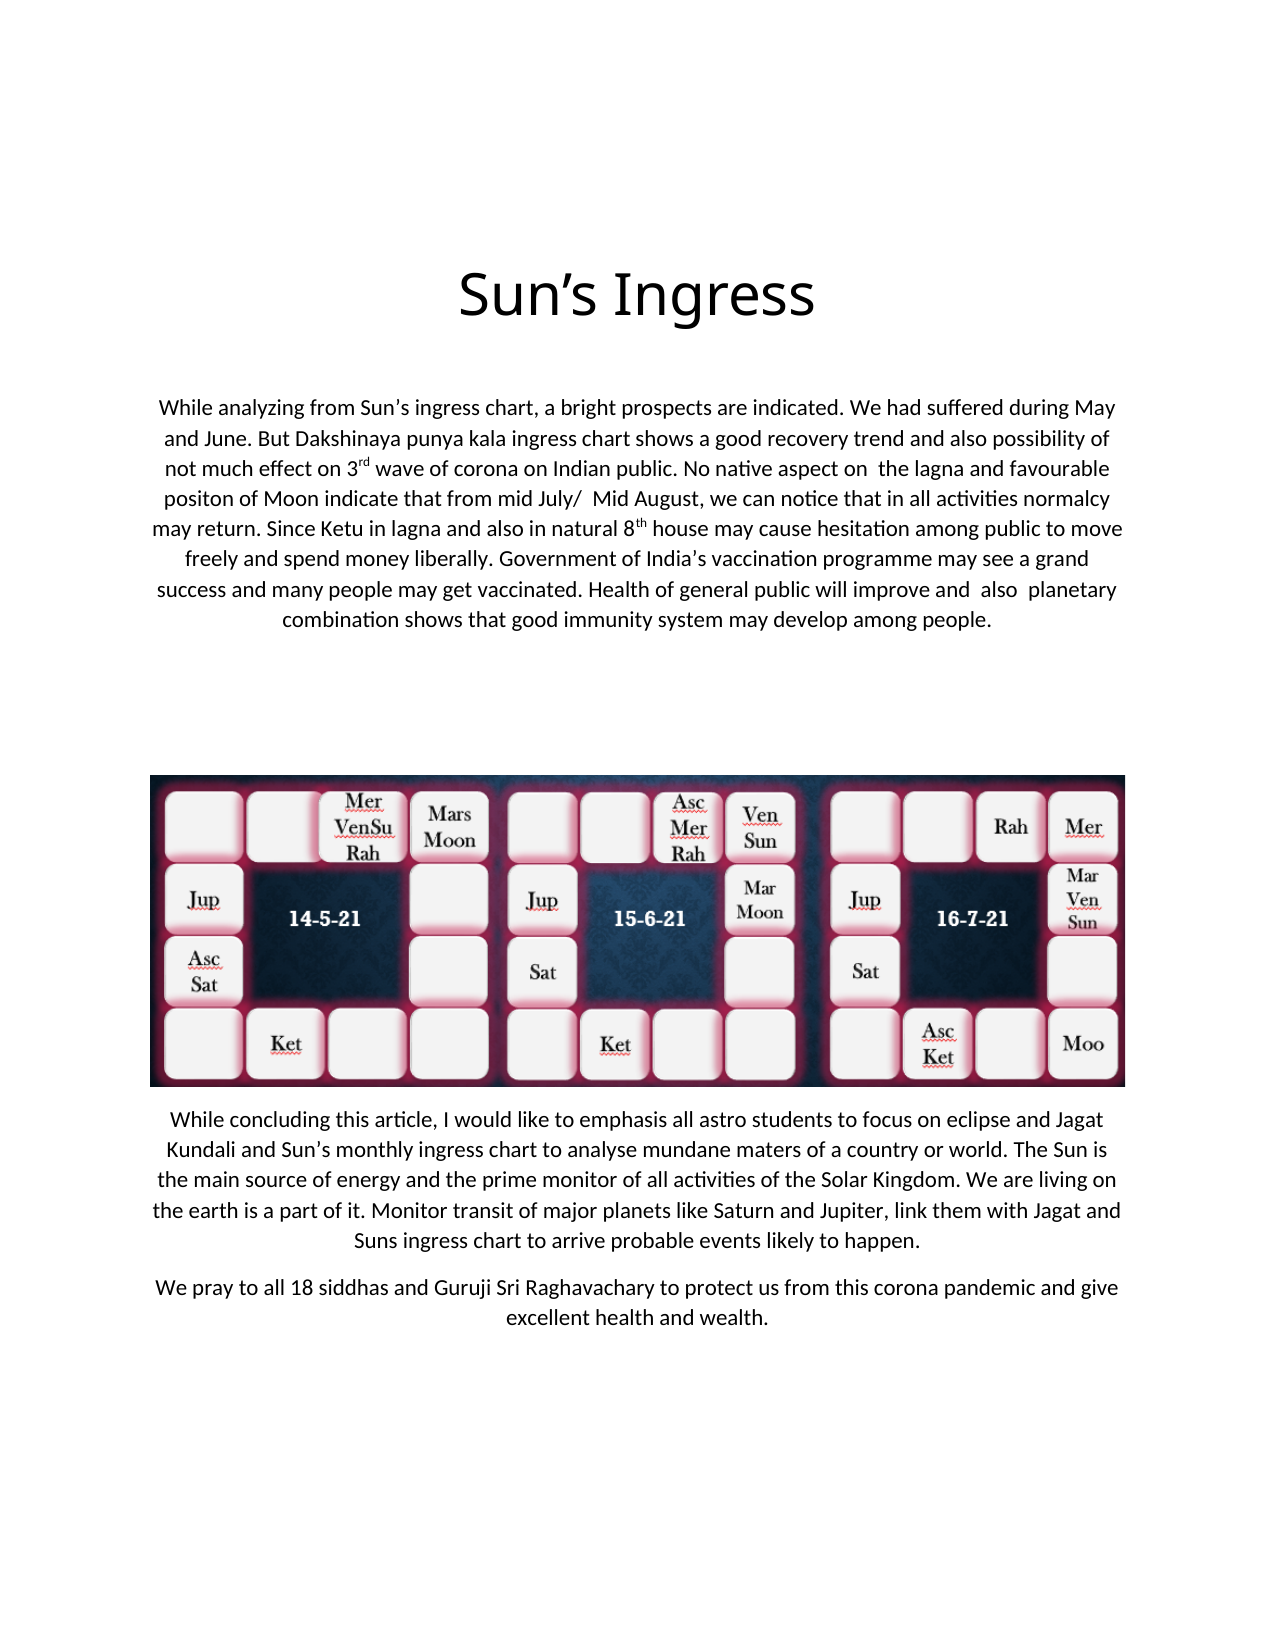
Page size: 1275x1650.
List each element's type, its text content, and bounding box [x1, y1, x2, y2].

text While concluding this article, I would like to emphasis all astro students to focus on eclipse and Jagat Kundali and Sun’s monthly ingress chart to analyse mundane maters of a country or world. The Sun is the main source of energy and the prime monitor of all activities of the Solar Kingdom. We are living on the earth is a part of it. Monitor transit of major planets like Saturn and Jupiter, link them with Jagat and Suns ingress chart to arrive probable events likely to happen. [150, 1105, 1125, 1254]
picture [150, 775, 1125, 1087]
text Sun’s Ingress [150, 252, 1125, 332]
text While analyzing from Sun’s ingress chart, a bright prospects are indicated. We had suffered during May and June. But Dakshinaya punya kala ingress chart shows a good recovery trend and also possibility of not much effect on 3rd wave of corona on Indian public. No native aspect on the lagna and favourable positon of Moon indicate that from mid July/ Mid August, we can notice that in all activities normalcy may return. Since Ketu in lagna and also in natural 8th house may cause hesitation among public to move freely and spend money liberally. Government of India’s vaccination programme may see a grand success and many people may get vaccinated. Health of general public will improve and also planetary combination shows that good immunity system may develop among people. [150, 393, 1125, 633]
text We pray to all 18 siddhas and Guruji Sri Raghavachary to protect us from this corona pandemic and give excellent health and wealth. [150, 1273, 1125, 1331]
